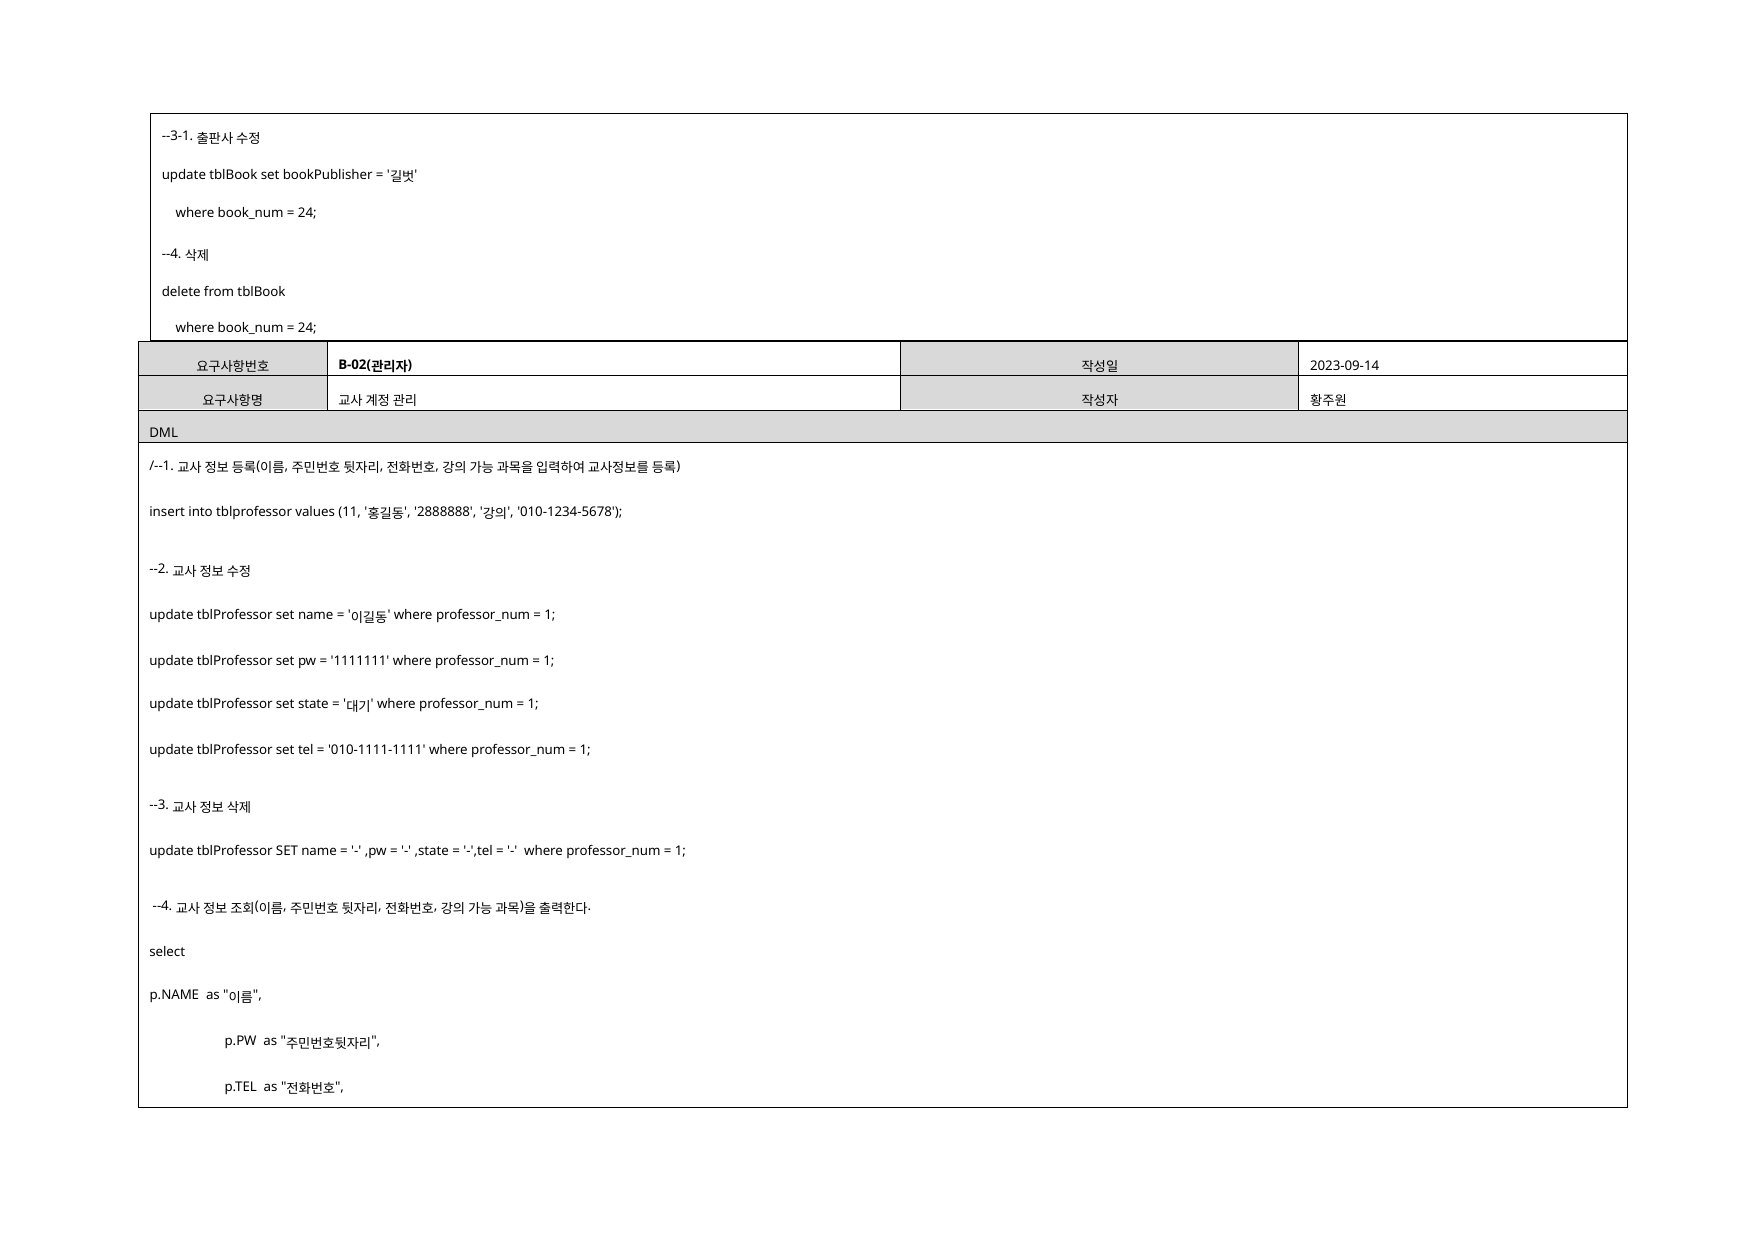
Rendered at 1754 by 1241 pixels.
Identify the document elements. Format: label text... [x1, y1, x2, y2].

table_cell 황주원 [1299, 376, 1627, 409]
table_cell DML [139, 411, 1627, 442]
table_header 요구사항번호 [139, 342, 327, 375]
table_header 2023-09-14 [1299, 342, 1627, 375]
table_header 작성일 [901, 342, 1298, 375]
table_cell 작성자 [901, 376, 1298, 409]
table_cell 교사 계정 관리 [328, 376, 900, 409]
table_header B-02(관리자) [328, 342, 900, 375]
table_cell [151, 114, 1627, 340]
table_cell 요구사항명 [139, 376, 327, 409]
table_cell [139, 443, 1627, 1107]
